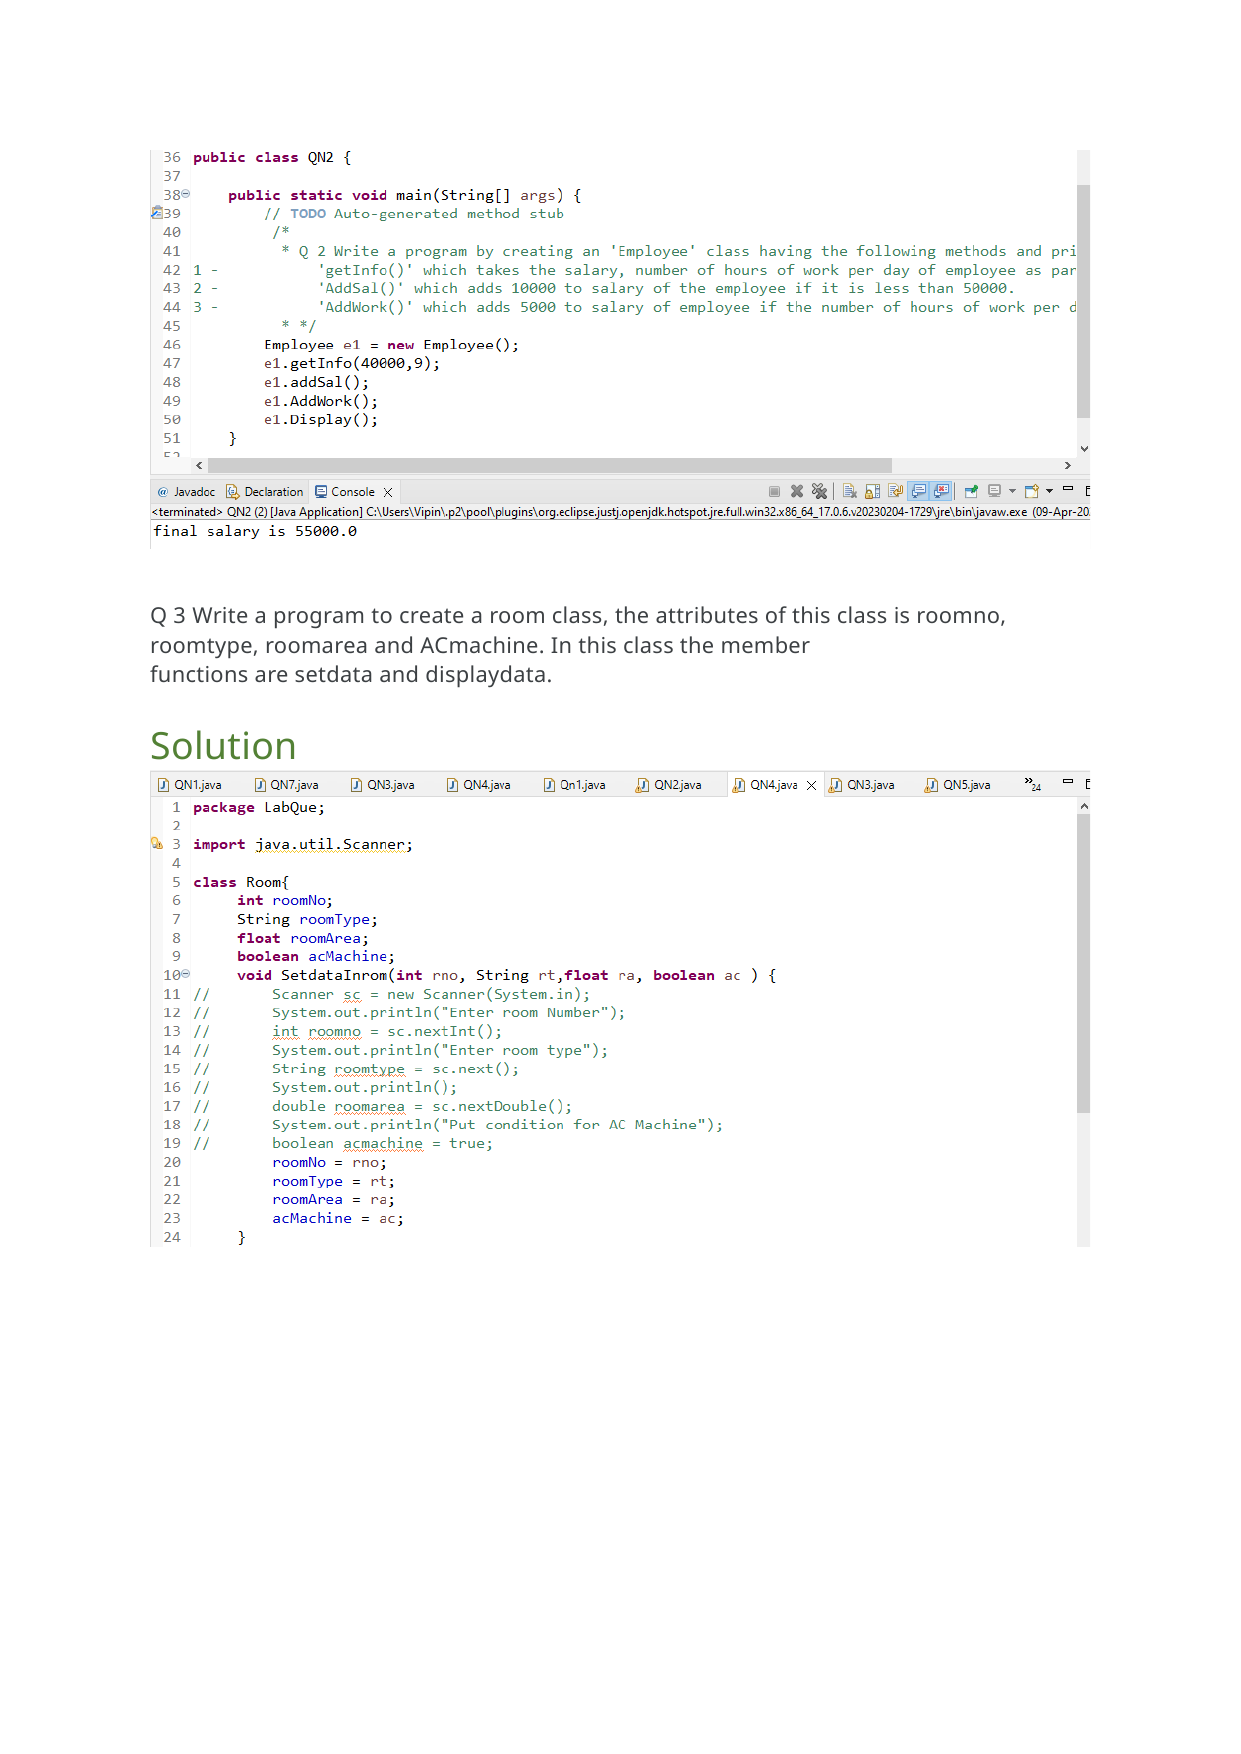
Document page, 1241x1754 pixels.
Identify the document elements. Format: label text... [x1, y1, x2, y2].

text Q 3 Write a program to create a room class, the attributes of this class is roomno, roomtype, roomarea and ACmachine. In this class the member functions are setdata and displaydata. [150, 600, 1090, 689]
text Solution [150, 719, 1090, 770]
picture [150, 770, 1091, 1247]
picture [150, 150, 1091, 549]
